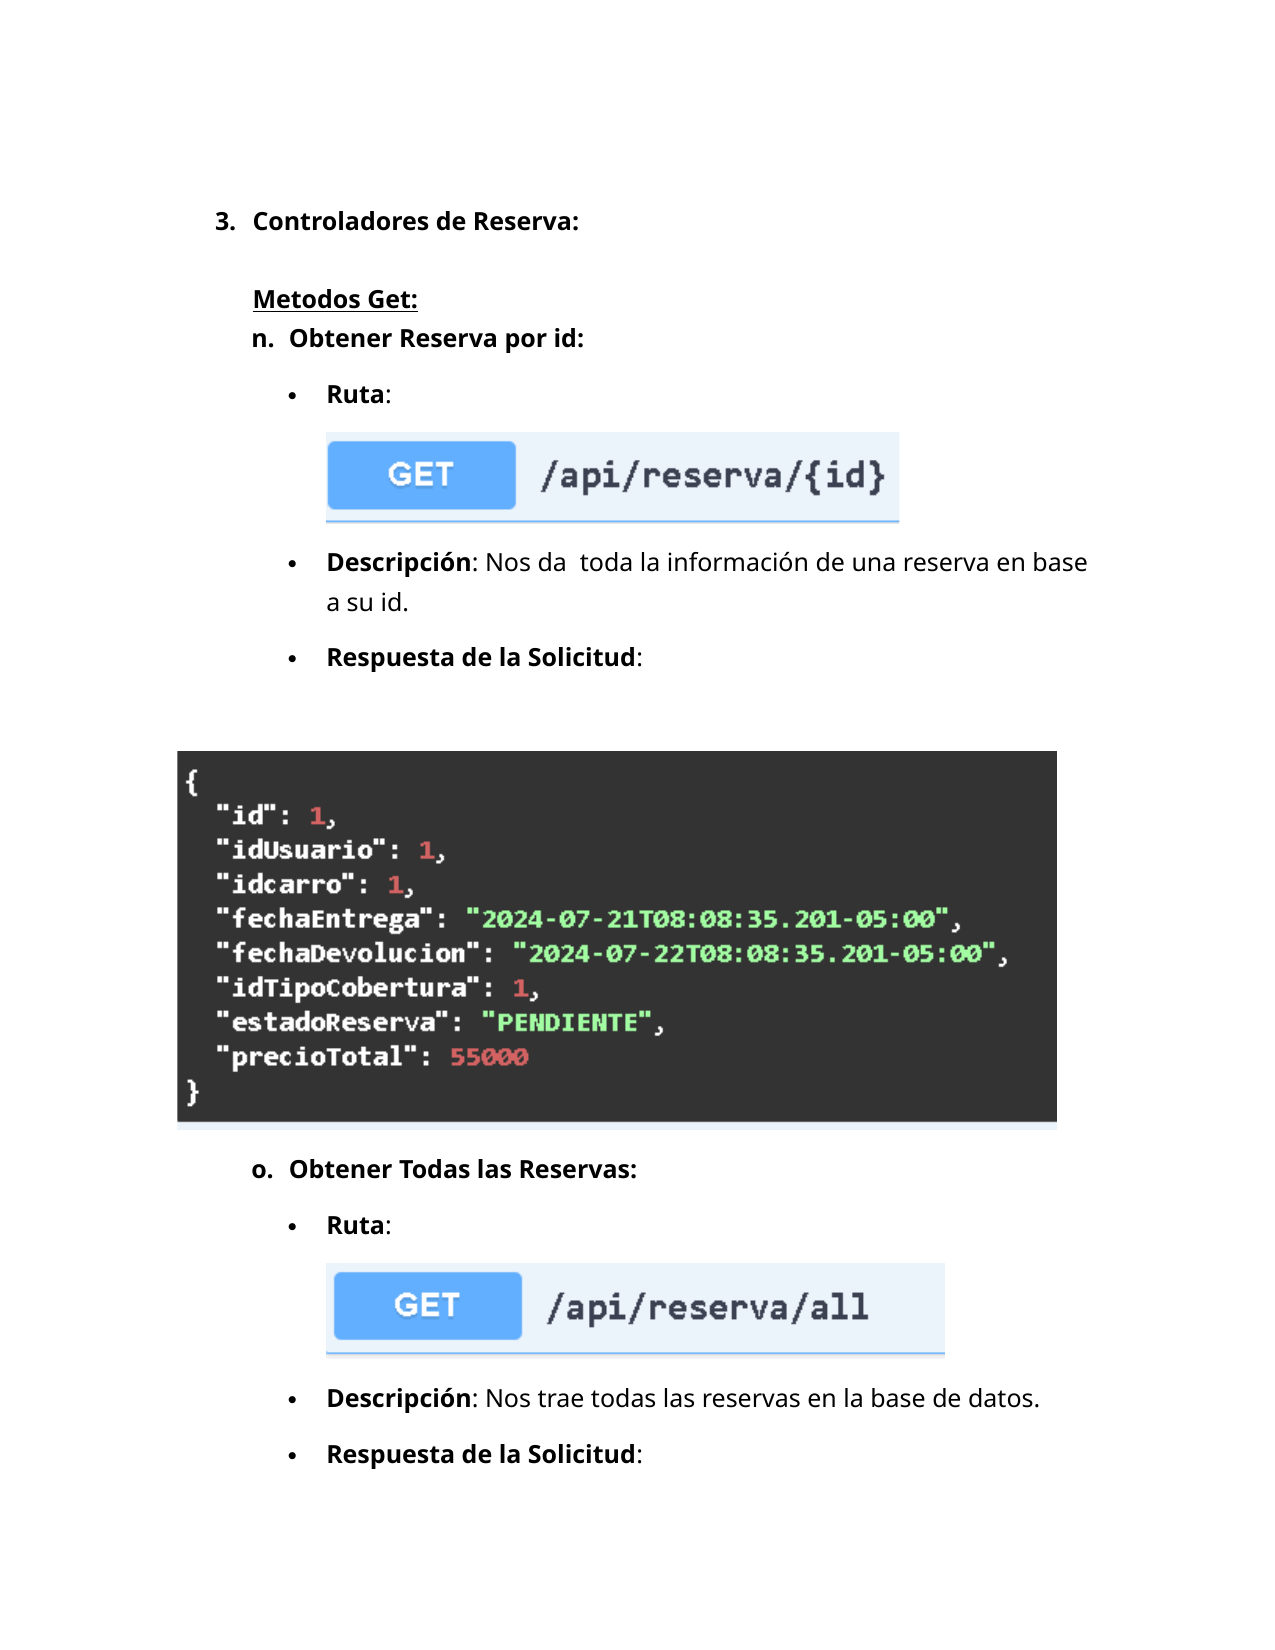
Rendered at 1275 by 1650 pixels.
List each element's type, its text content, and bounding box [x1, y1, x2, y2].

list Obtener Reserva por id: [251, 321, 1098, 355]
list Metodos Get: [252, 282, 1098, 316]
list Obtener Todas las Reservas: [251, 1152, 1098, 1186]
list Descripción: Nos da toda la información de una reserva en base a su id. [288, 545, 1098, 618]
picture [326, 432, 900, 524]
list Respuesta de la Solicitud: [288, 1436, 1098, 1470]
list Descripción: Nos trae todas las reservas en la base de datos. [288, 1380, 1098, 1414]
list Controladores de Reserva: [215, 203, 1098, 237]
picture [177, 751, 1057, 1130]
list Ruta: [288, 377, 1098, 411]
list Ruta: [288, 1207, 1098, 1242]
list Respuesta de la Solicitud: [288, 640, 1098, 674]
picture [326, 1263, 945, 1359]
